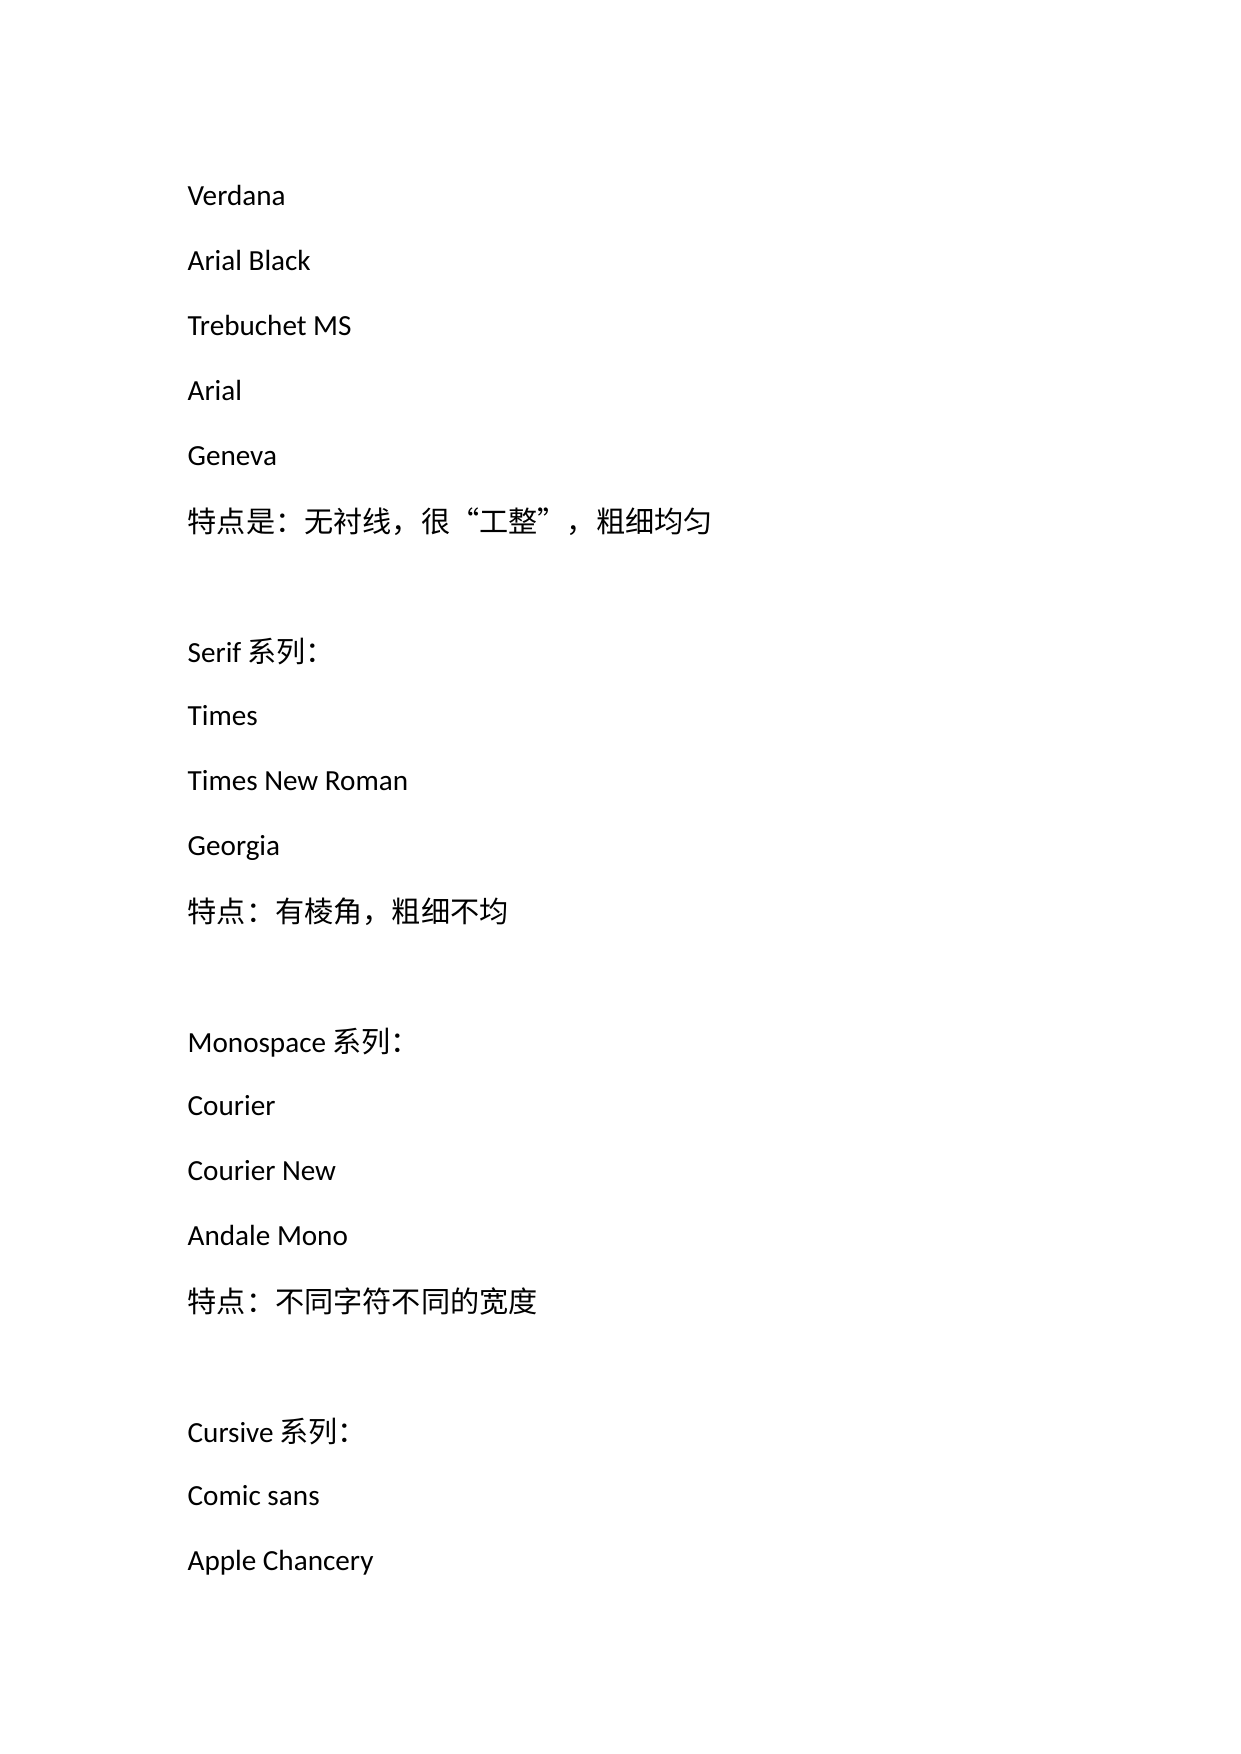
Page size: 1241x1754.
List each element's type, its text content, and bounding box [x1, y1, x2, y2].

text Georgia [187, 812, 1053, 877]
text Courier [187, 1072, 1053, 1137]
text Geneva [187, 422, 1053, 487]
text 特点是：无衬线，很“工整”，粗细均匀 [187, 487, 1053, 552]
text 特点：有棱角，粗细不均 [187, 877, 1053, 942]
text Trebuchet MS [187, 292, 1053, 357]
text Cursive系列： [187, 1397, 1053, 1462]
text Serif系列： [187, 617, 1053, 682]
text Courier New [187, 1137, 1053, 1202]
text Apple Chancery [187, 1527, 1053, 1592]
text Monospace系列： [187, 1007, 1053, 1072]
text Andale Mono [187, 1202, 1053, 1267]
text Arial [187, 357, 1053, 422]
text Verdana [187, 162, 1053, 227]
text Times New Roman [187, 747, 1053, 812]
text Arial Black [187, 227, 1053, 292]
text 特点：不同字符不同的宽度 [187, 1267, 1053, 1332]
text Comic sans [187, 1462, 1053, 1527]
text Times [187, 682, 1053, 747]
